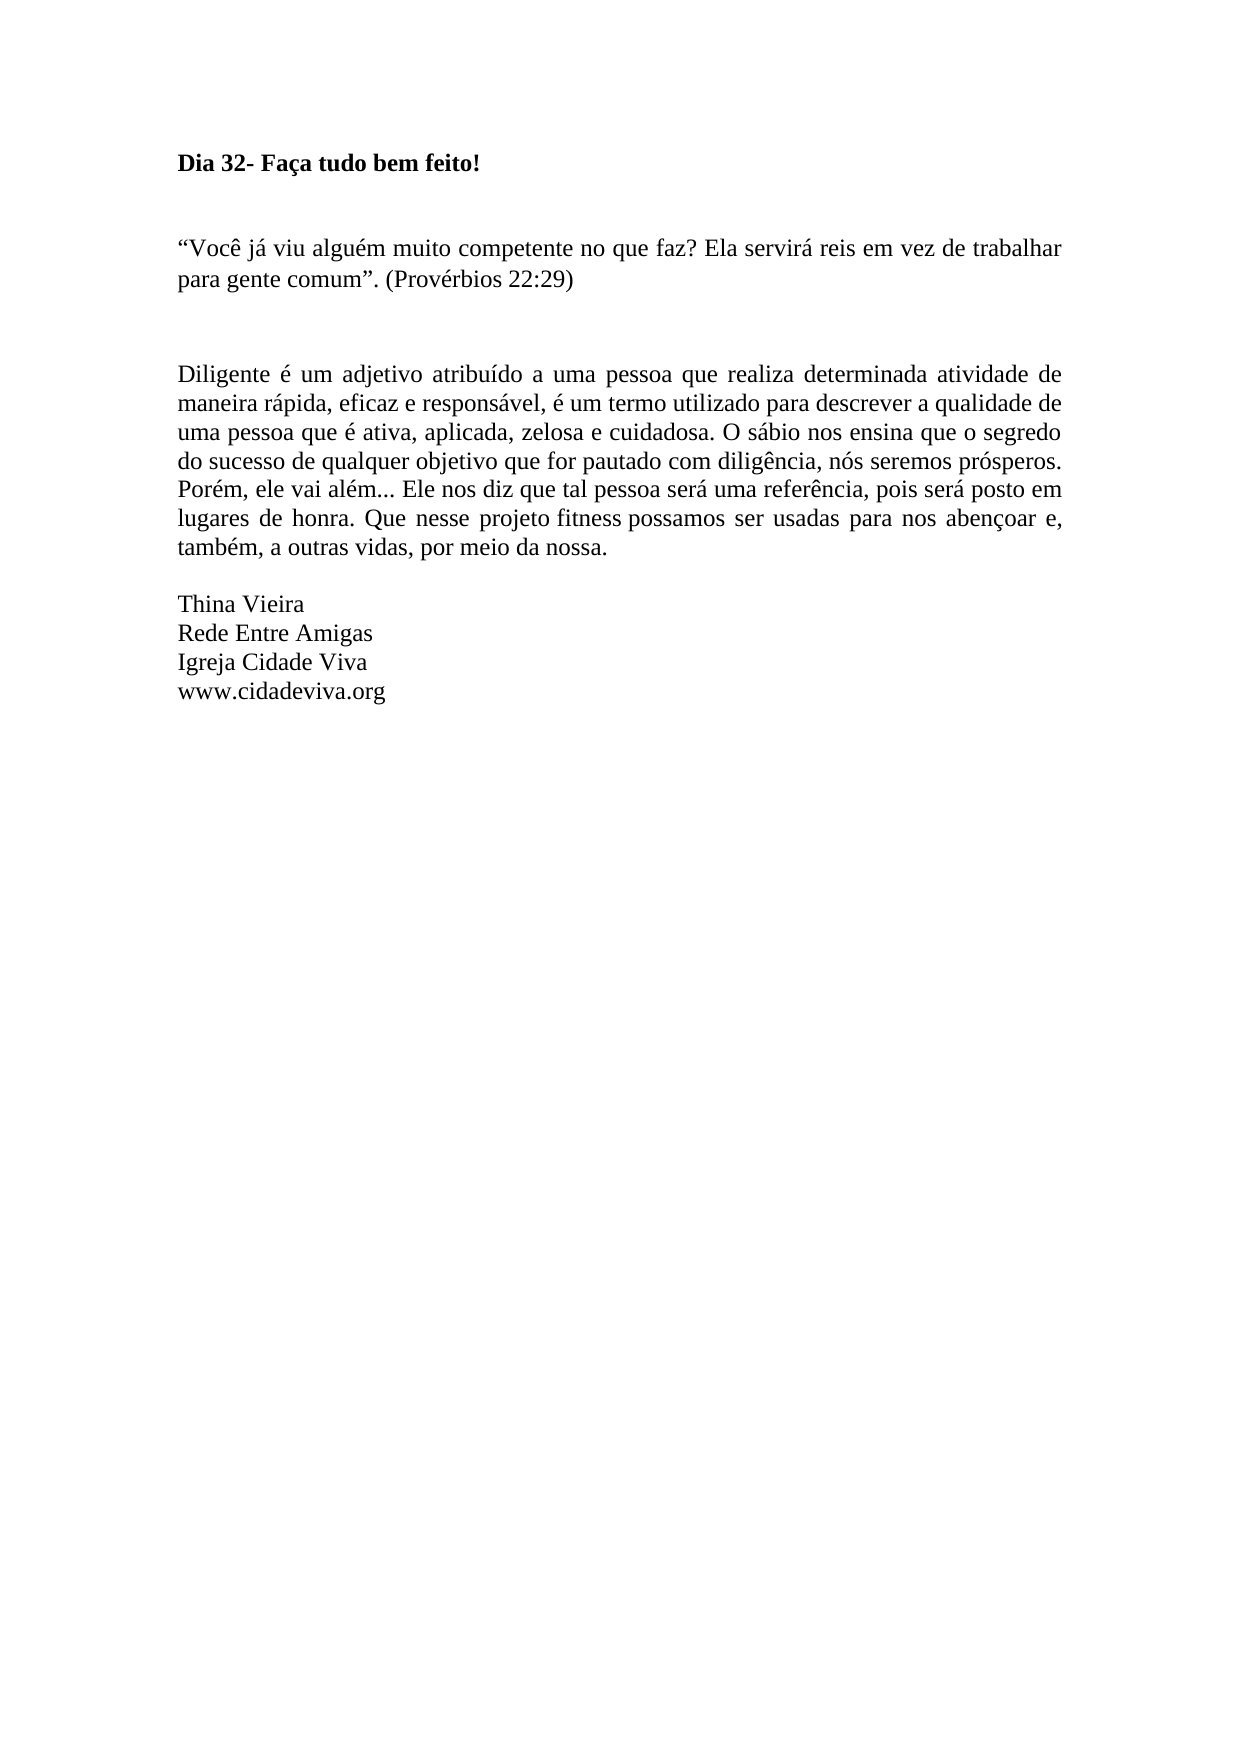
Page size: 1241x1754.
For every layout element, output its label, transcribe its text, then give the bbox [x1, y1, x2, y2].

text Diligente é um adjetivo atribuído a uma pessoa que realiza determinada atividade de maneira rápida, eficaz e responsável, é um termo utilizado para descrever a qualidade de uma pessoa que é ativa, aplicada, zelosa e cuidadosa. O sábio nos ensina que o segredo do sucesso de qualquer objetivo que for pautado com diligência, nós seremos prósperos. Porém, ele vai além... Ele nos diz que tal pessoa será uma referência, pois será posto em lugares de honra. Que nesse projeto fitness possamos ser usadas para nos abençoar e, também, a outras vidas, por meio da nossa. [177, 359, 1063, 561]
text Dia 32- Faça tudo bem feito! [177, 148, 1063, 176]
text “Você já viu alguém muito competente no que faz? Ela servirá reis em vez de trabalhar para gente comum”. (Provérbios 22:29) [177, 233, 1063, 293]
text Thina Vieira [177, 589, 1063, 618]
text www.cidadeviva.org [177, 676, 1063, 704]
text Rede Entre Amigas [177, 618, 1063, 647]
text Igreja Cidade Viva [177, 647, 1063, 676]
